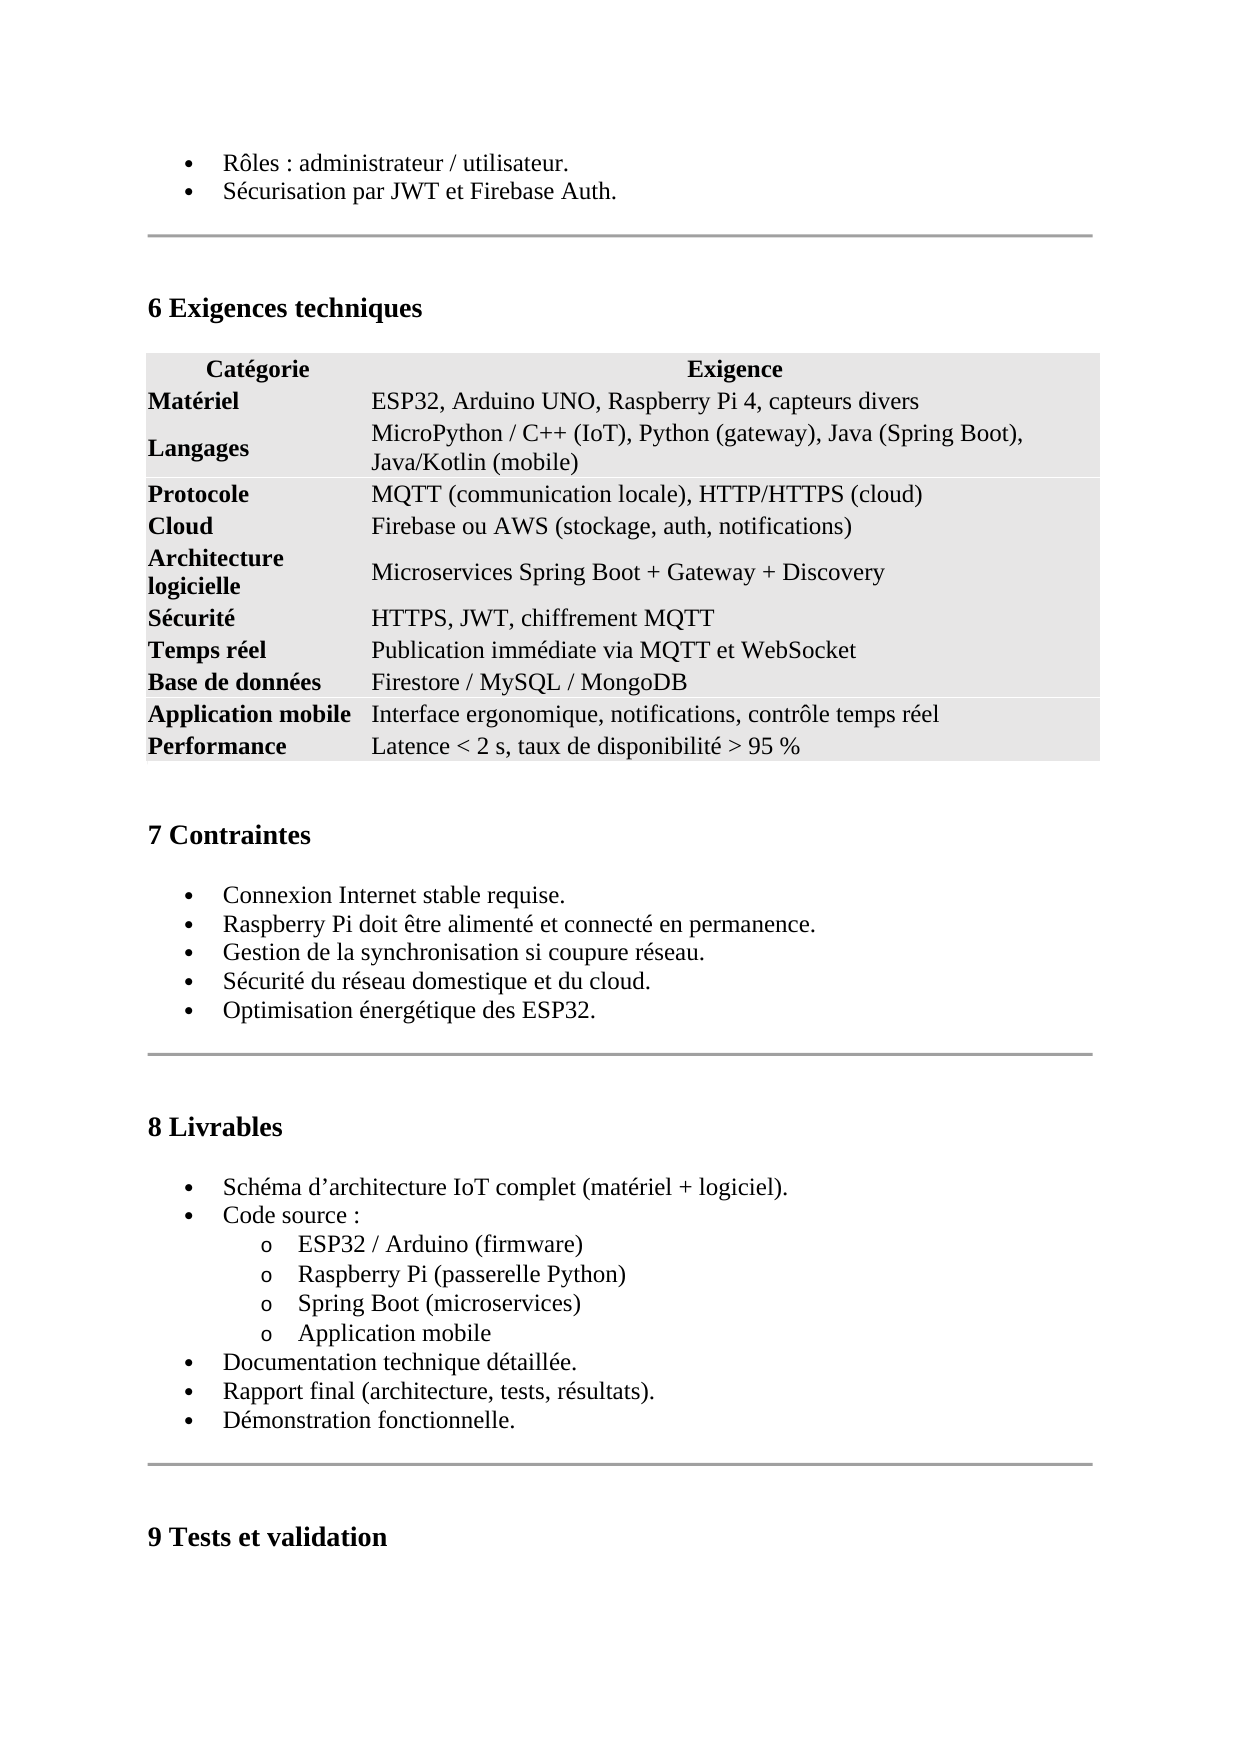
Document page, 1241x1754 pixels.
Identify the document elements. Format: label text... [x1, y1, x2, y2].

list Documentation technique détaillée. [185, 1347, 1093, 1376]
list Raspberry Pi (passerelle Python) [260, 1259, 1093, 1288]
table_cell ESP32, Arduino UNO, Raspberry Pi 4, capteurs divers [369, 385, 1100, 417]
text 7️ Contraintes [148, 818, 1093, 851]
table_cell Sécurité [146, 602, 369, 634]
table_cell MQTT (communication locale), HTTP/HTTPS (cloud) [369, 478, 1100, 509]
table_cell Microservices Spring Boot + Gateway + Discovery [369, 541, 1100, 602]
list Gestion de la synchronisation si coupure réseau. [185, 937, 1093, 966]
text 6️ Exigences techniques [148, 291, 1093, 324]
list Application mobile [260, 1318, 1093, 1347]
table_cell Publication immédiate via MQTT et WebSocket [369, 634, 1100, 666]
list Schéma d’architecture IoT complet (matériel + logiciel). [185, 1172, 1093, 1200]
table_cell Matériel [146, 385, 369, 417]
table_cell Cloud [146, 509, 369, 541]
list Rôles : administrateur / utilisateur. [185, 148, 1093, 176]
list Connexion Internet stable requise. [185, 880, 1093, 909]
text 8️ Livrables [148, 1110, 1093, 1142]
table_header Exigence [369, 353, 1100, 385]
list Spring Boot (microservices) [260, 1288, 1093, 1318]
table_cell Base de données [146, 666, 369, 697]
table_cell MicroPython / C++ (IoT), Python (gateway), Java (Spring Boot), Java/Kotlin (mobile) [369, 417, 1100, 477]
list Code source : [185, 1200, 1093, 1229]
table_cell Performance [146, 729, 369, 761]
table_cell HTTPS, JWT, chiffrement MQTT [369, 602, 1100, 634]
list Raspberry Pi doit être alimenté et connecté en permanence. [185, 909, 1093, 937]
table_cell Interface ergonomique, notifications, contrôle temps réel [369, 698, 1100, 729]
table_cell Architecture logicielle [146, 541, 369, 602]
table_cell Latence < 2 s, taux de disponibilité > 95 % [369, 729, 1100, 761]
list Sécurisation par JWT et Firebase Auth. [185, 176, 1093, 205]
table_cell Firestore / MySQL / MongoDB [369, 666, 1100, 697]
text 9️ Tests et validation [148, 1520, 1093, 1552]
table_cell Temps réel [146, 634, 369, 666]
list ESP32 / Arduino (firmware) [260, 1229, 1093, 1259]
table_cell Application mobile [146, 698, 369, 729]
table_cell Firebase ou AWS (stockage, auth, notifications) [369, 509, 1100, 541]
list Sécurité du réseau domestique et du cloud. [185, 966, 1093, 995]
table_cell Protocole [146, 478, 369, 509]
list Rapport final (architecture, tests, résultats). [185, 1376, 1093, 1405]
table_cell Langages [146, 417, 369, 477]
list Démonstration fonctionnelle. [185, 1405, 1093, 1434]
table_header Catégorie [146, 353, 369, 385]
list Optimisation énergétique des ESP32. [185, 995, 1093, 1024]
